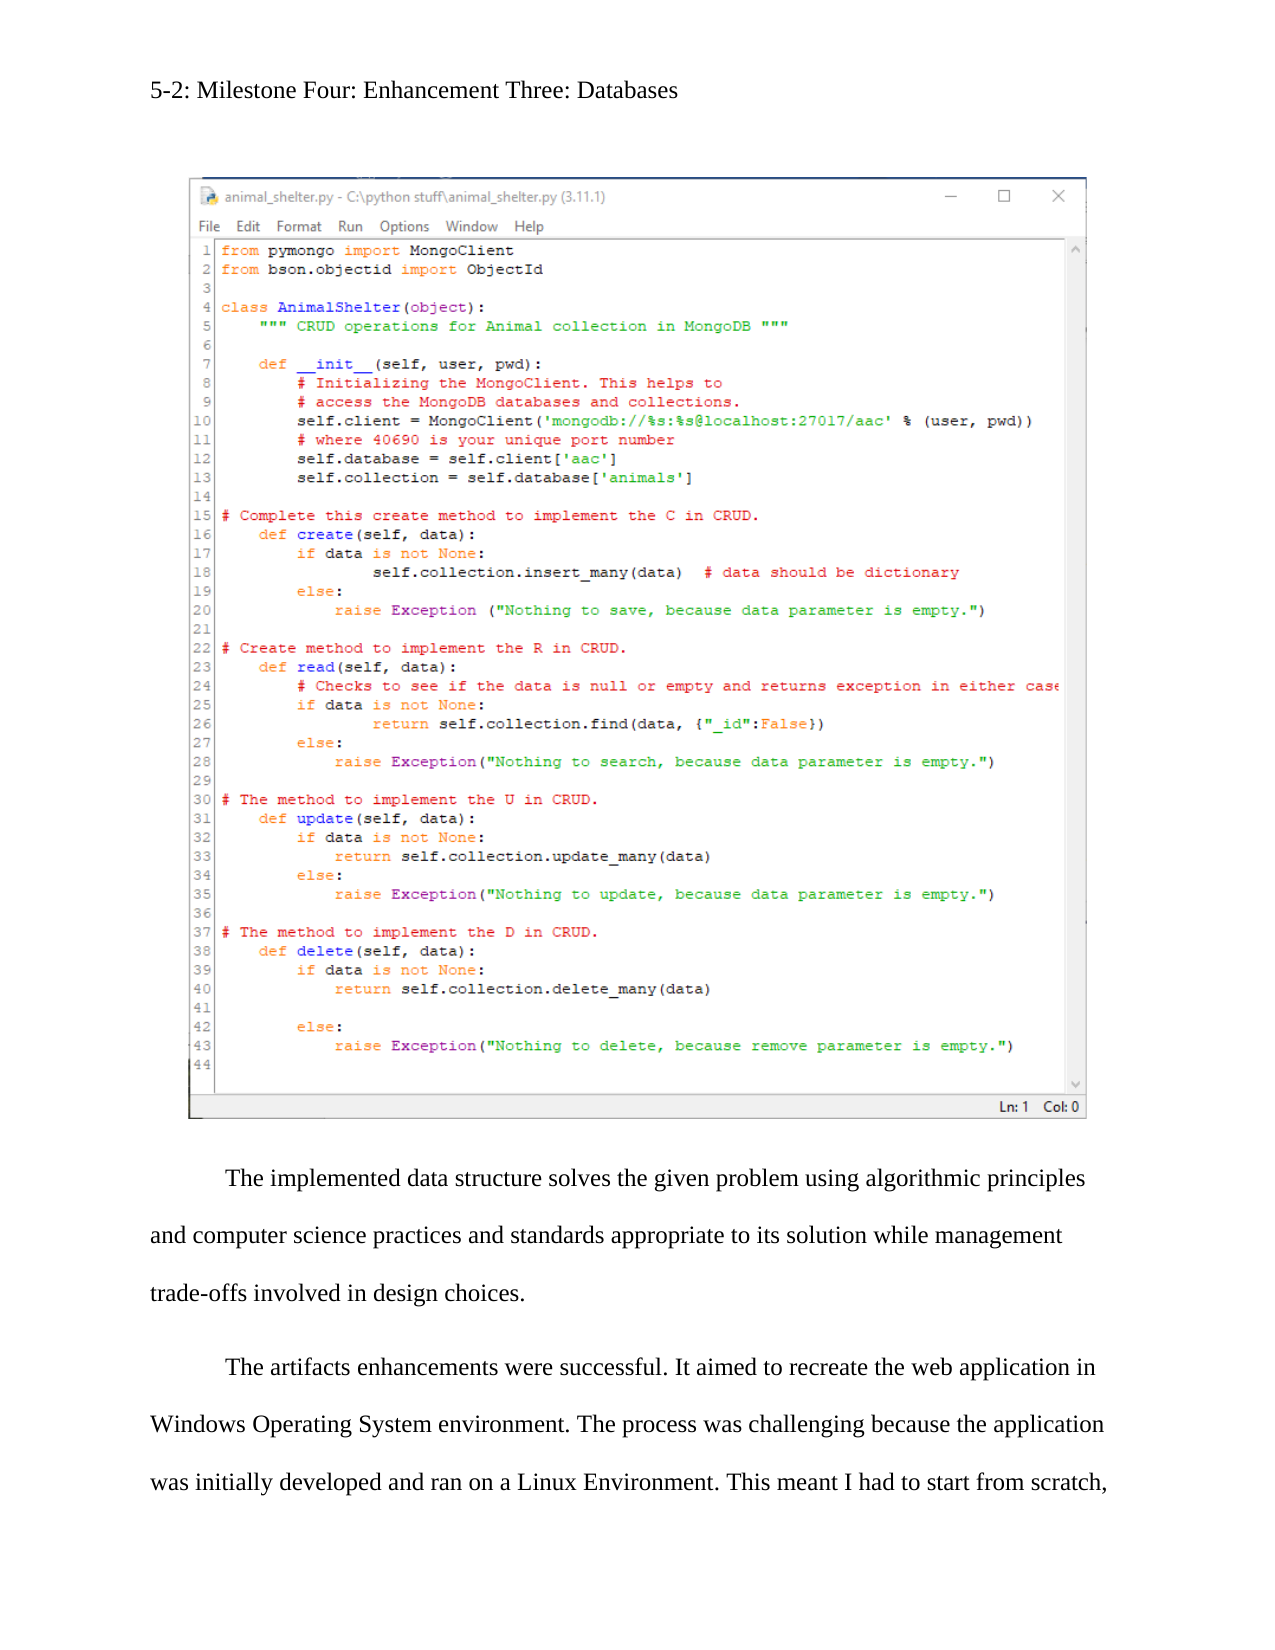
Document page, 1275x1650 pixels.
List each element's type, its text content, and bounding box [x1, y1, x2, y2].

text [150, 1352, 1125, 1496]
picture [188, 177, 1087, 1119]
text The implemented data structure solves the given problem using algorithmic principles and computer science practices and standards appropriate to its solution while management trade-offs involved in design choices. [150, 1163, 1125, 1307]
